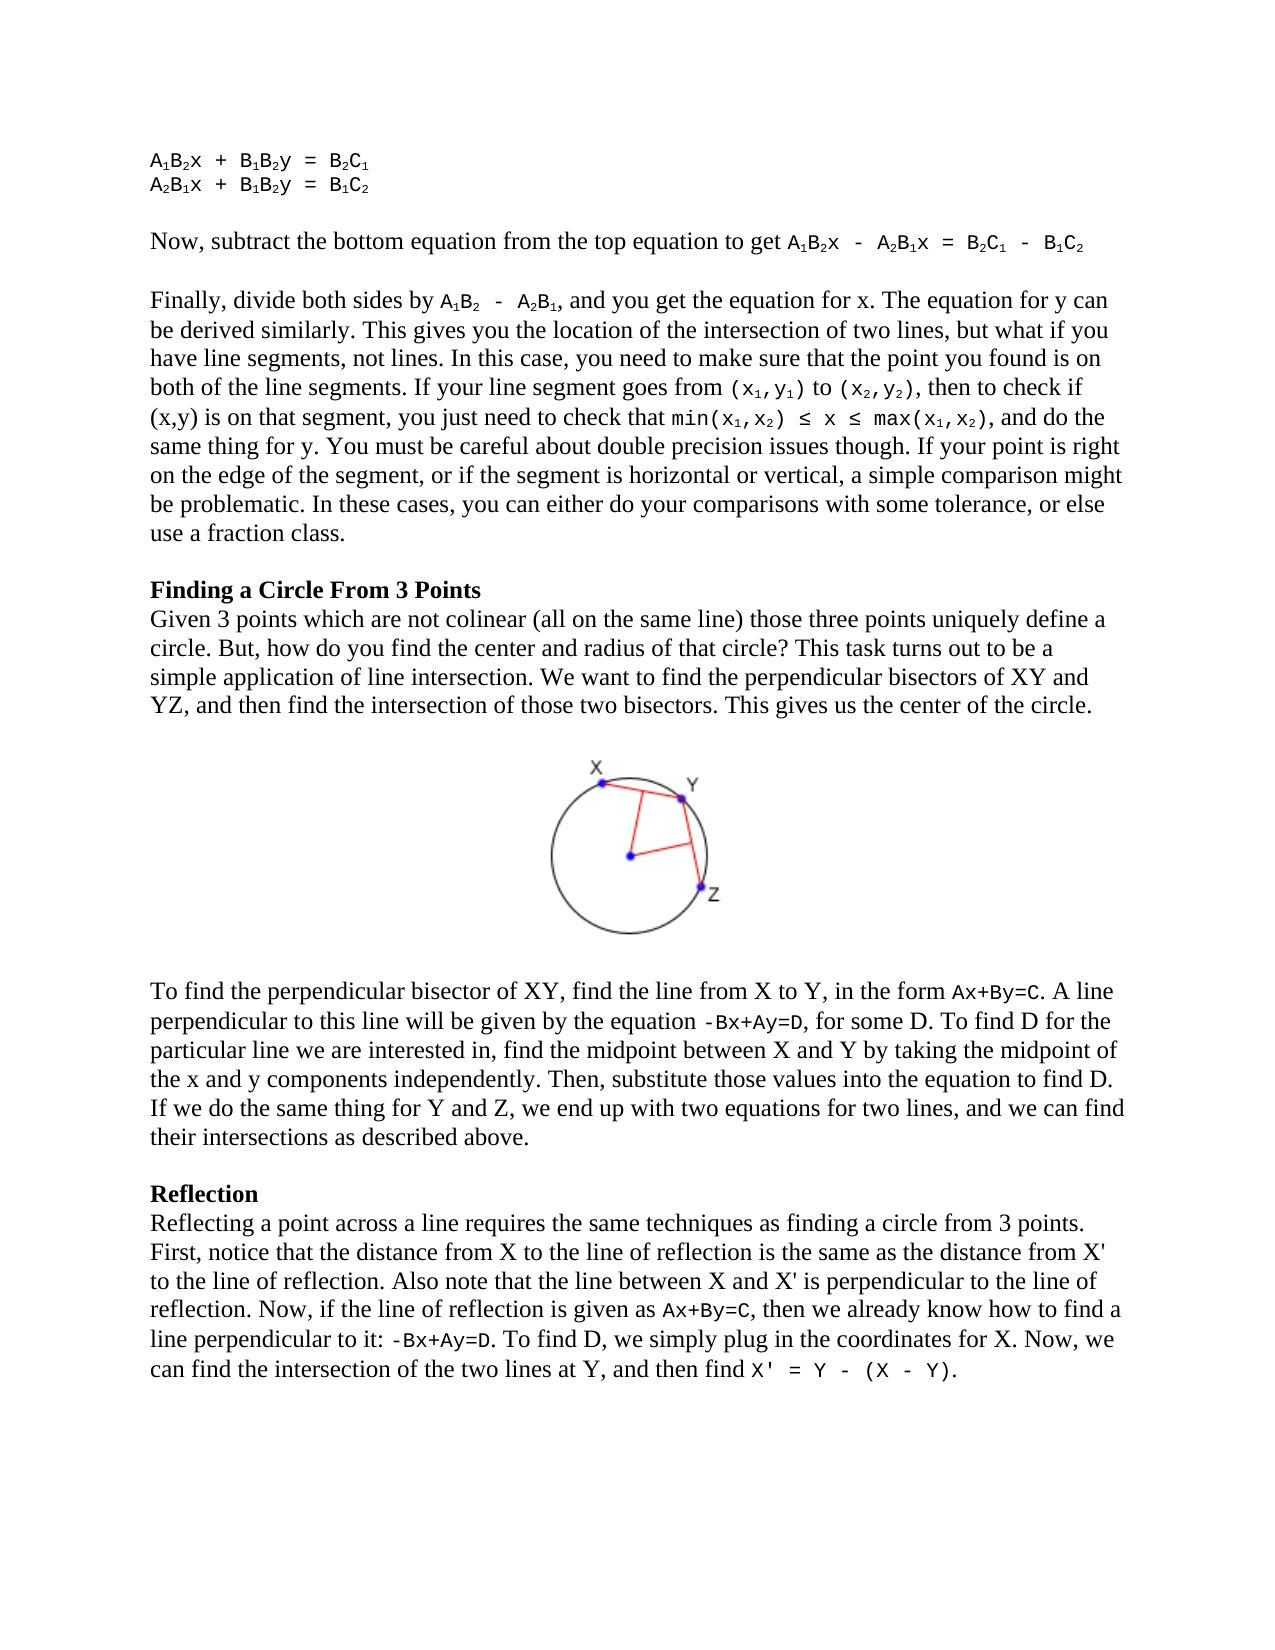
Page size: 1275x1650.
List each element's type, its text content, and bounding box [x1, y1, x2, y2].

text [150, 150, 1125, 197]
text Finally, divide both sides by A1B2 - A2B1, and you get the equation for x. The equation for y can be derived similarly. This gives you the location of the intersection of two lines, but what if you have line segments, not lines. In this case, you need to make sure that the point you found is on both of the line segments. If your line segment goes from (x1,y1) to (x2,y2), then to check if (x,y) is on that segment, you just need to check that min(x1,x2) ≤ x ≤ max(x1,x2), and do the same thing for y. You must be careful about double precision issues though. If your point is right on the edge of the segment, or if the segment is horizontal or vertical, a simple comparison might be problematic. In these cases, you can either do your comparisons with some tolerance, or else use a fraction class. [150, 285, 1125, 546]
text To find the perpendicular bisector of XY, find the line from X to Y, in the form Ax+By=C. A line perpendicular to this line will be given by the equation -Bx+Ay=D, for some D. To find D for the particular line we are interested in, find the midpoint between X and Y by taking the midpoint of the x and y components independently. Then, substitute those values into the equation to find D. If we do the same thing for Y and Z, we end up with two equations for two lines, and we can find their intersections as described above. [150, 976, 1125, 1150]
text Finding a Circle From 3 Points Given 3 points which are not colinear (all on the same line) those three points uniquely define a circle. But, how do you find the center and radius of that circle? This task turns out to be a simple application of line intersection. We want to find the perpendicular bisectors of XY and YZ, and then find the intersection of those two bisectors. This gives us the center of the circle. [150, 576, 1125, 719]
text Now, subtract the bottom equation from the top equation to get A1B2x - A2B1x = B2C1 - B1C2 [150, 226, 1125, 256]
picture [534, 748, 741, 947]
text Reflection Reflecting a point across a line requires the same techniques as finding a circle from 3 points. First, notice that the distance from X to the line of reflection is the same as the distance from X' to the line of reflection. Also note that the line between X and X' is perpendicular to the line of reflection. Now, if the line of reflection is given as Ax+By=C, then we already know how to find a line perpendicular to it: -Bx+Ay=D. To find D, we simply plug in the coordinates for X. Now, we can find the intersection of the two lines at Y, and then find X' = Y - (X - Y). [150, 1179, 1125, 1383]
